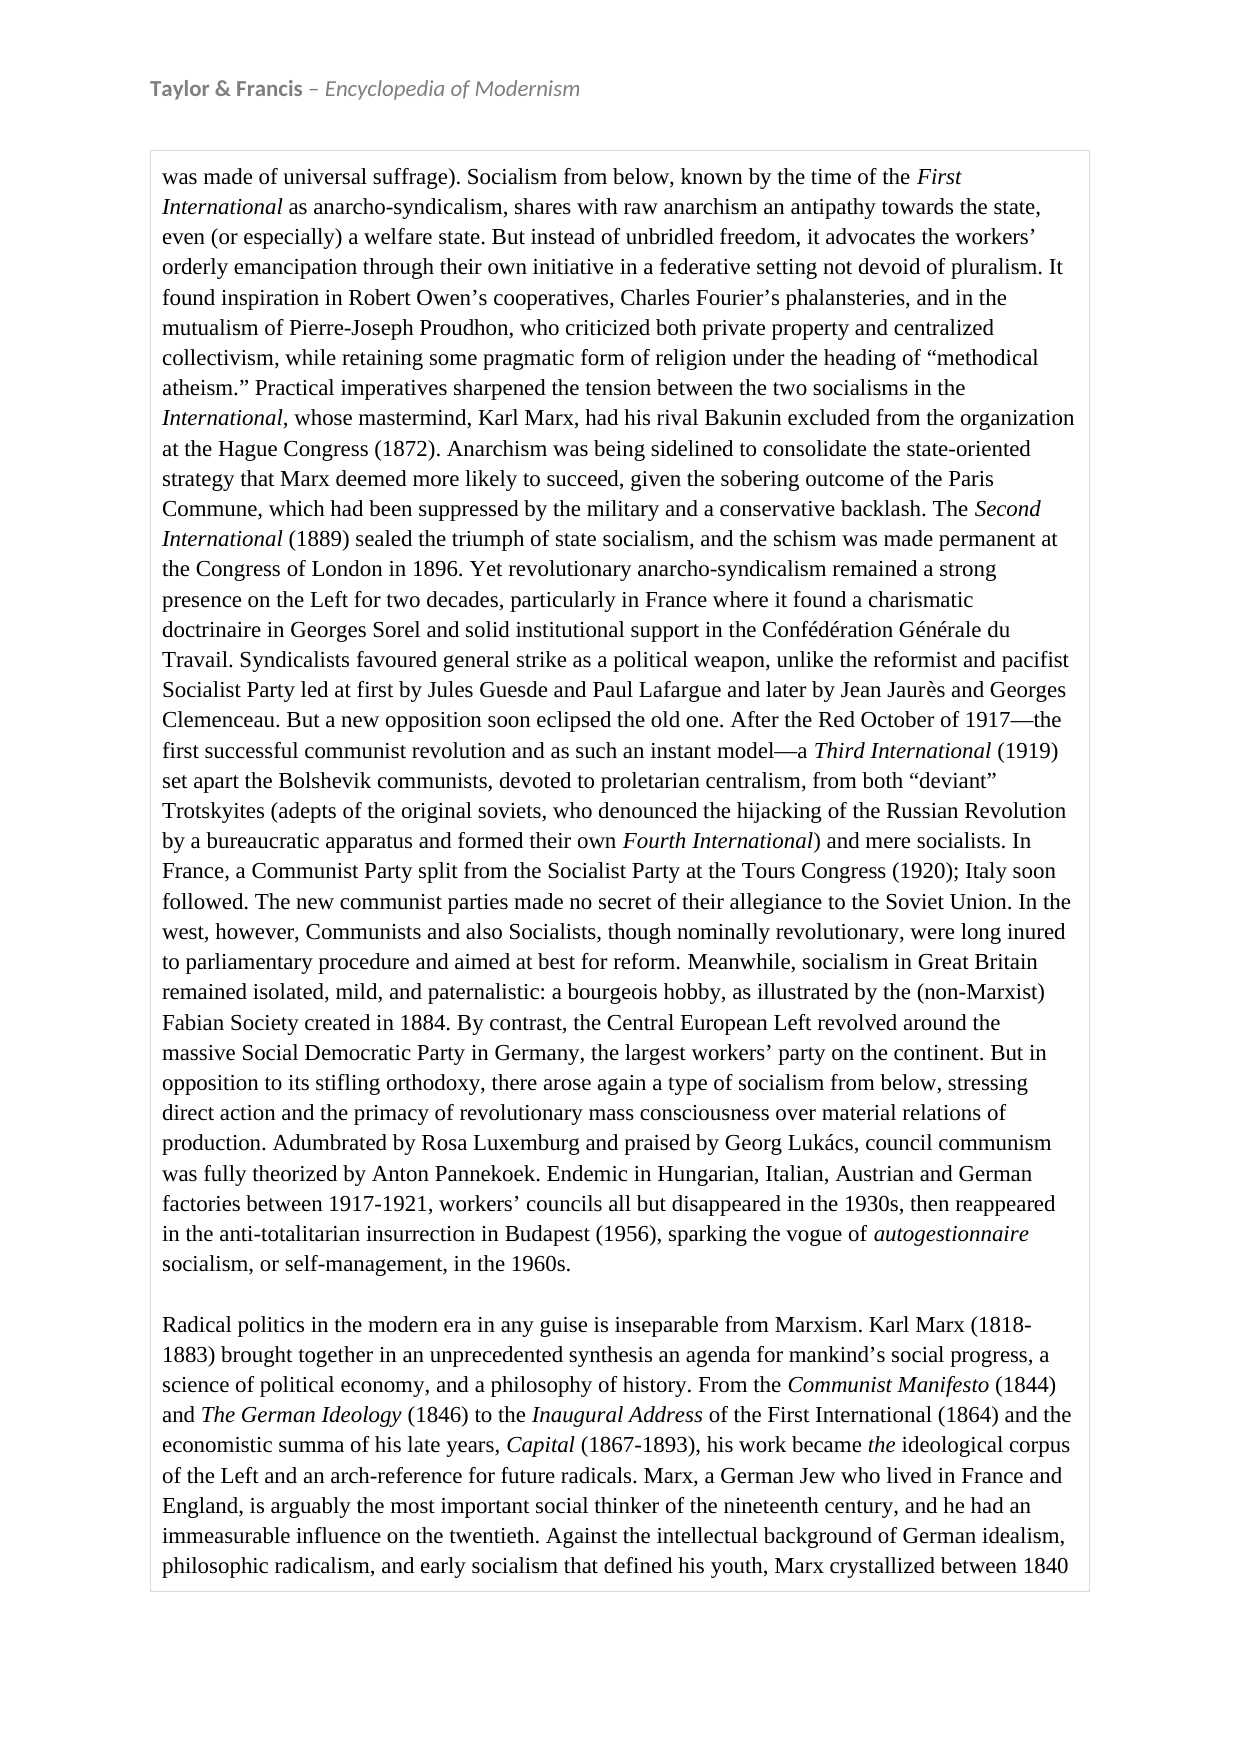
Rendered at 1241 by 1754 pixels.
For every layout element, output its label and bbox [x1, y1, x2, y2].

table_cell [151, 151, 1089, 1591]
